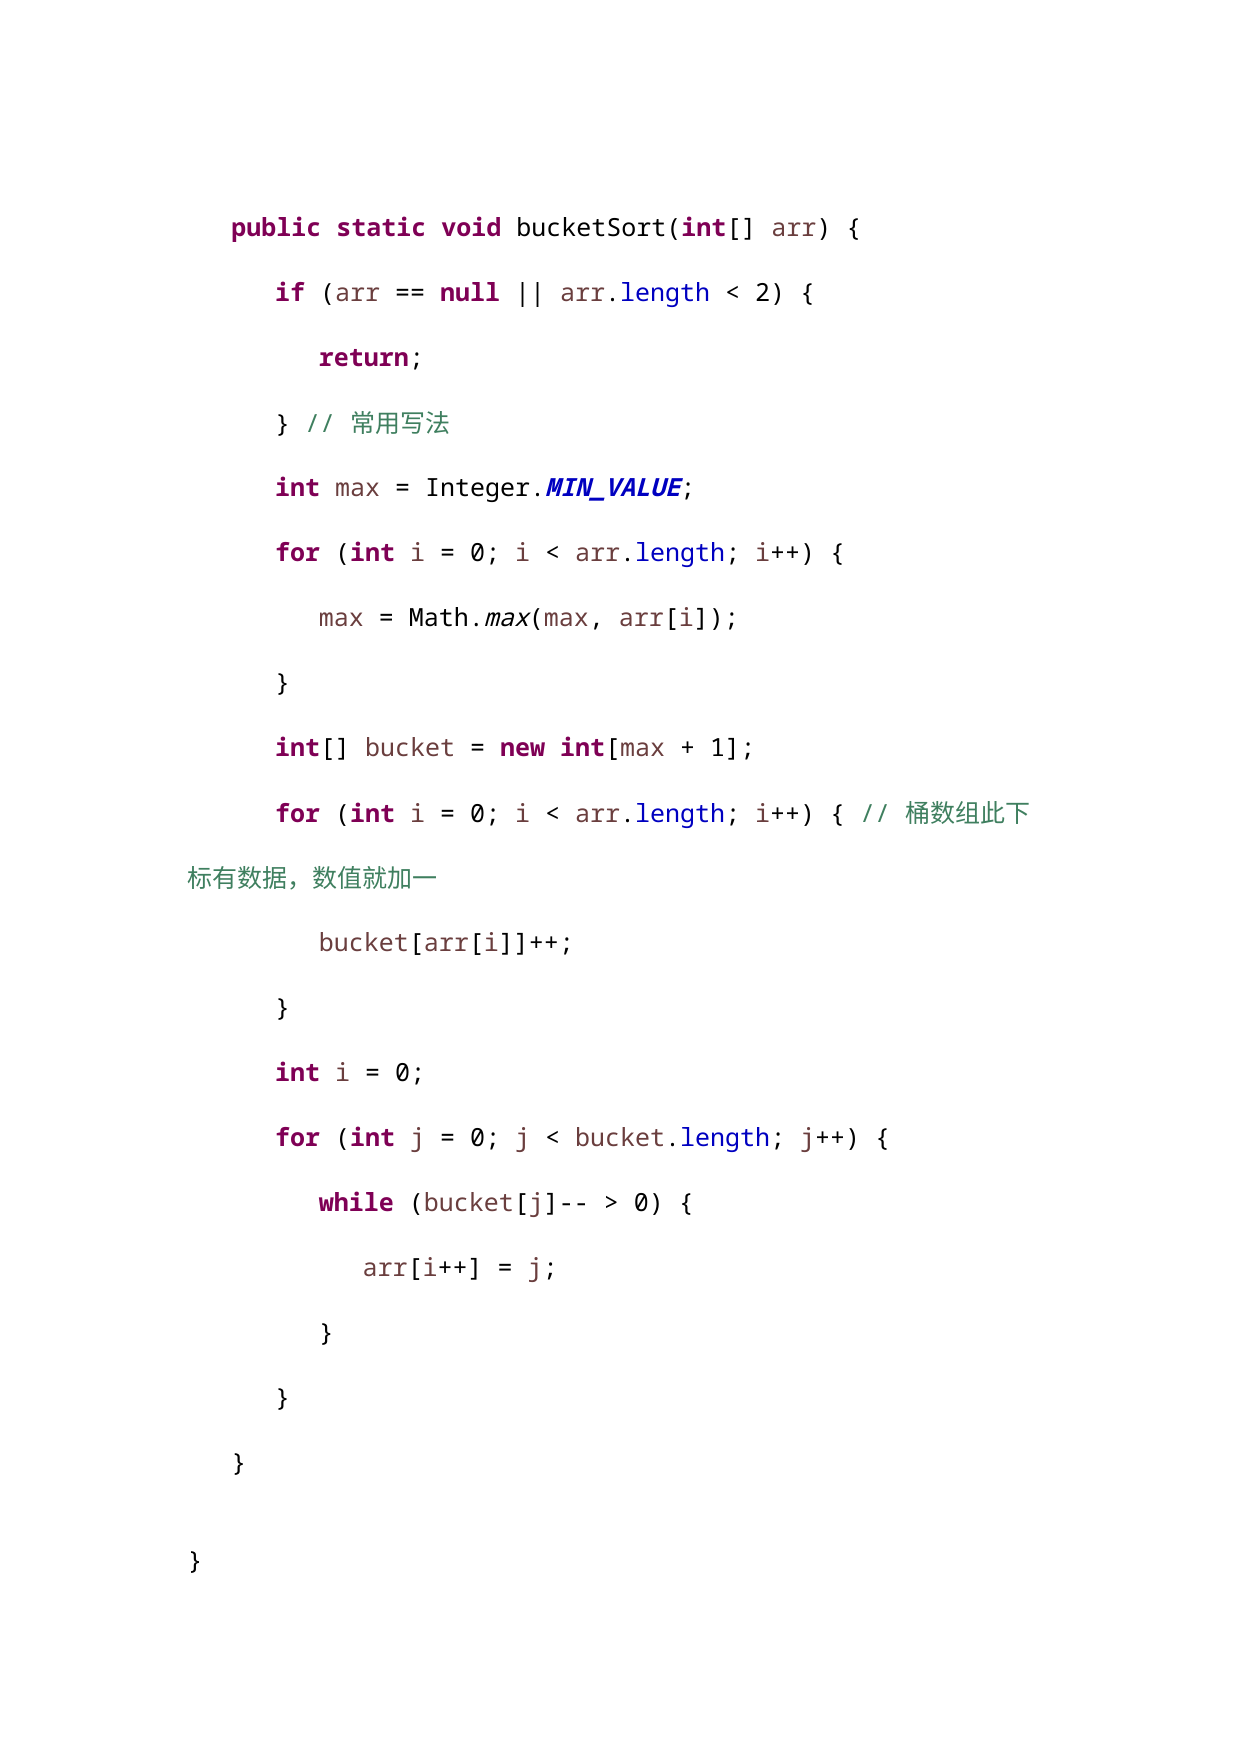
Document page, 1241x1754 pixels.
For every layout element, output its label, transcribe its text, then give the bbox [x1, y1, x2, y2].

text arr[i++] = j; [187, 1234, 1053, 1299]
text int max = Integer.MIN_VALUE; [187, 454, 1053, 519]
text for (int i = 0; i < arr.length; i++) { // 桶数组此下标有数据，数值就加一 [187, 779, 1053, 909]
text } [187, 1299, 1053, 1364]
text bucket[arr[i]]++; [187, 909, 1053, 974]
text for (int j = 0; j < bucket.length; j++) { [187, 1104, 1053, 1169]
text } [187, 974, 1053, 1039]
text } [187, 1429, 1053, 1494]
text } [187, 649, 1053, 714]
text return; [187, 324, 1053, 389]
text } [187, 1527, 1053, 1592]
text int i = 0; [187, 1039, 1053, 1104]
text } // 常用写法 [187, 389, 1053, 454]
text max = Math.max(max, arr[i]); [187, 584, 1053, 649]
text while (bucket[j]-- > 0) { [187, 1169, 1053, 1234]
text int[] bucket = new int[max + 1]; [187, 714, 1053, 779]
text if (arr == null || arr.length < 2) { [187, 259, 1053, 324]
text public static void bucketSort(int[] arr) { [187, 194, 1053, 259]
text } [187, 1364, 1053, 1429]
text for (int i = 0; i < arr.length; i++) { [187, 519, 1053, 584]
